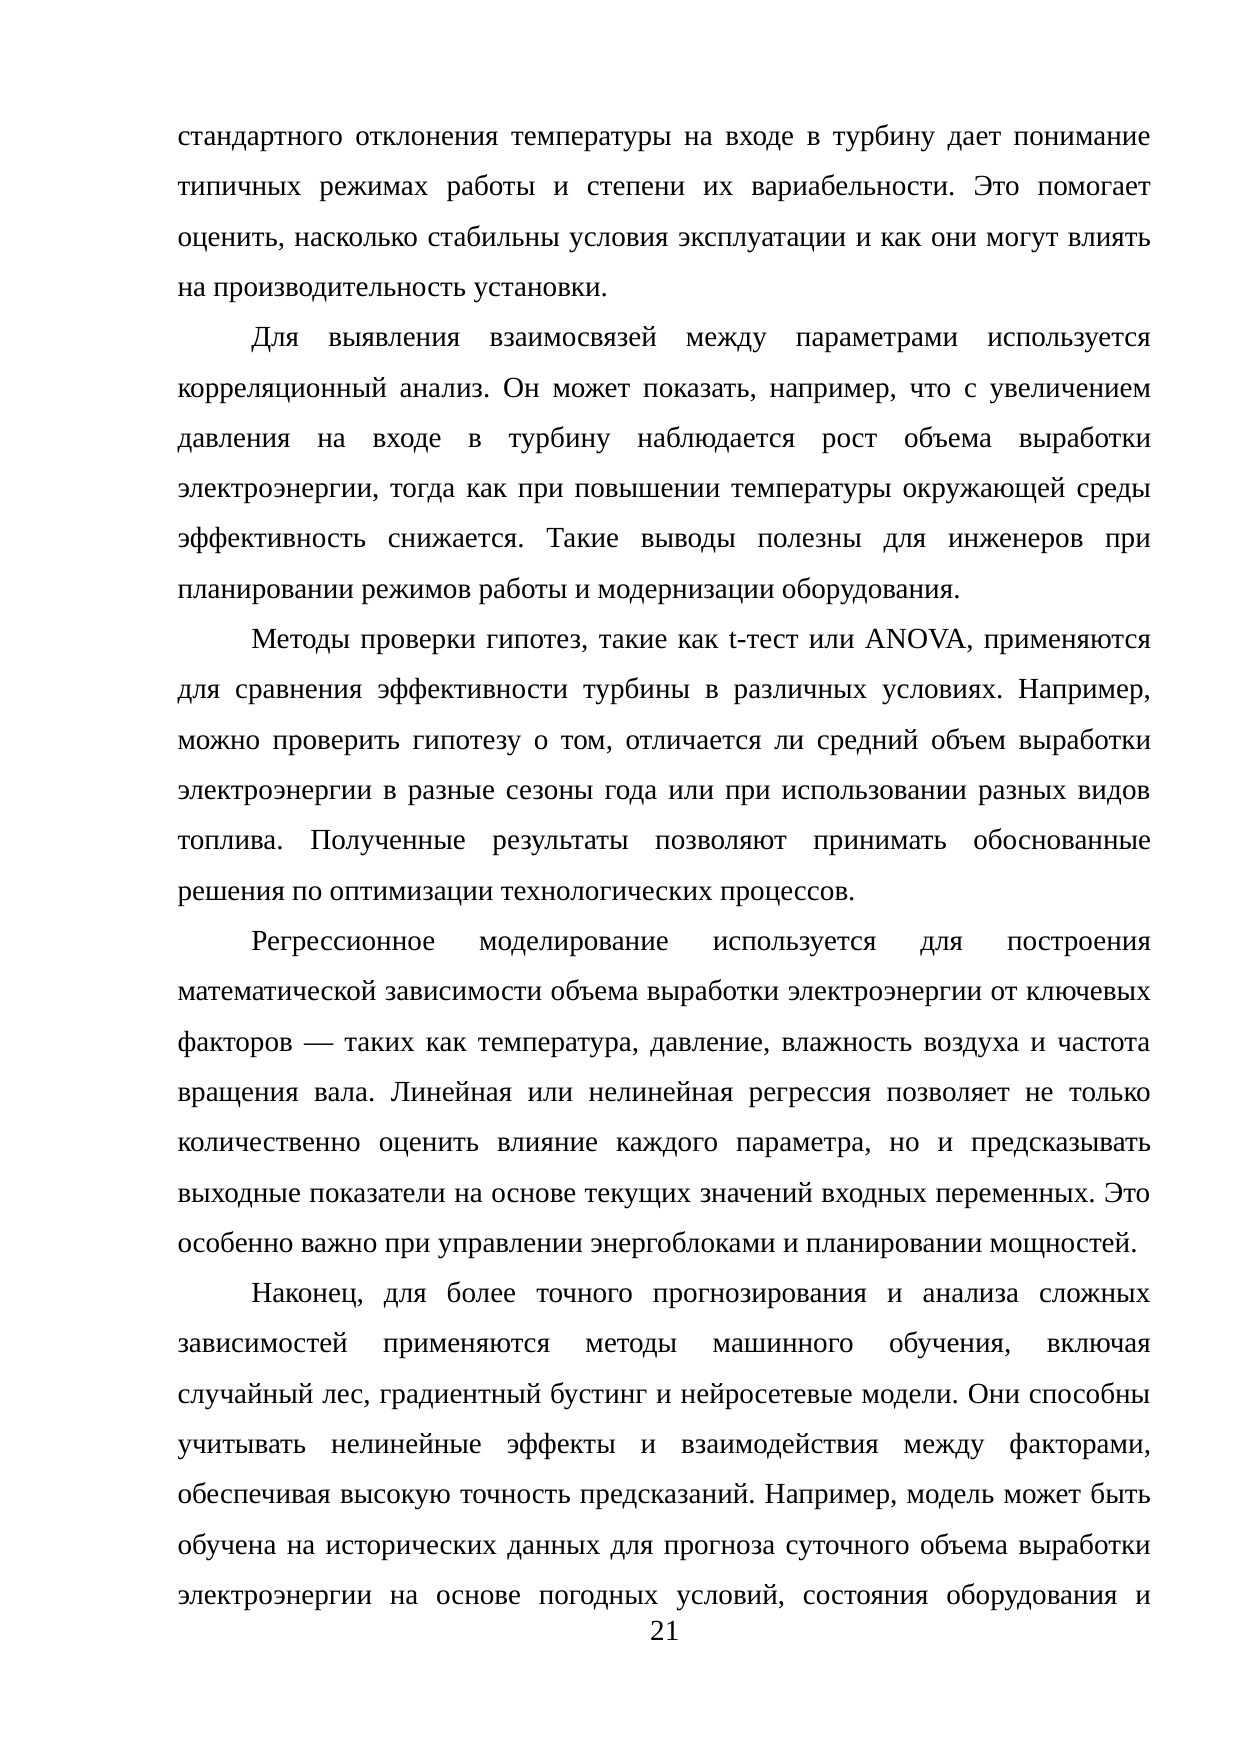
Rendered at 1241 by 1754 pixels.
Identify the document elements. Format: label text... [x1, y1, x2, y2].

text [177, 118, 1152, 303]
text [177, 1275, 1152, 1611]
text Методы проверки гипотез, такие как t-тест или ANOVA, применяются для сравнения эффективности турбины в различных условиях. Например, можно проверить гипотезу о том, отличается ли средний объем выработки электроэнергии в разные сезоны года или при использовании разных видов топлива. Полученные результаты позволяют принимать обоснованные решения по оптимизации технологических процессов. [177, 621, 1152, 906]
text Регрессионное моделирование используется для построения математической зависимости объема выработки электроэнергии от ключевых факторов — таких как температура, давление, влажность воздуха и частота вращения вала. Линейная или нелинейная регрессия позволяет не только количественно оценить влияние каждого параметра, но и предсказывать выходные показатели на основе текущих значений входных переменных. Это особенно важно при управлении энергоблоками и планировании мощностей. [177, 923, 1152, 1258]
text Для выявления взаимосвязей между параметрами используется корреляционный анализ. Он может показать, например, что с увеличением давления на входе в турбину наблюдается рост объема выработки электроэнергии, тогда как при повышении температуры окружающей среды эффективность снижается. Такие выводы полезны для инженеров при планировании режимов работы и модернизации оборудования. [177, 319, 1152, 604]
